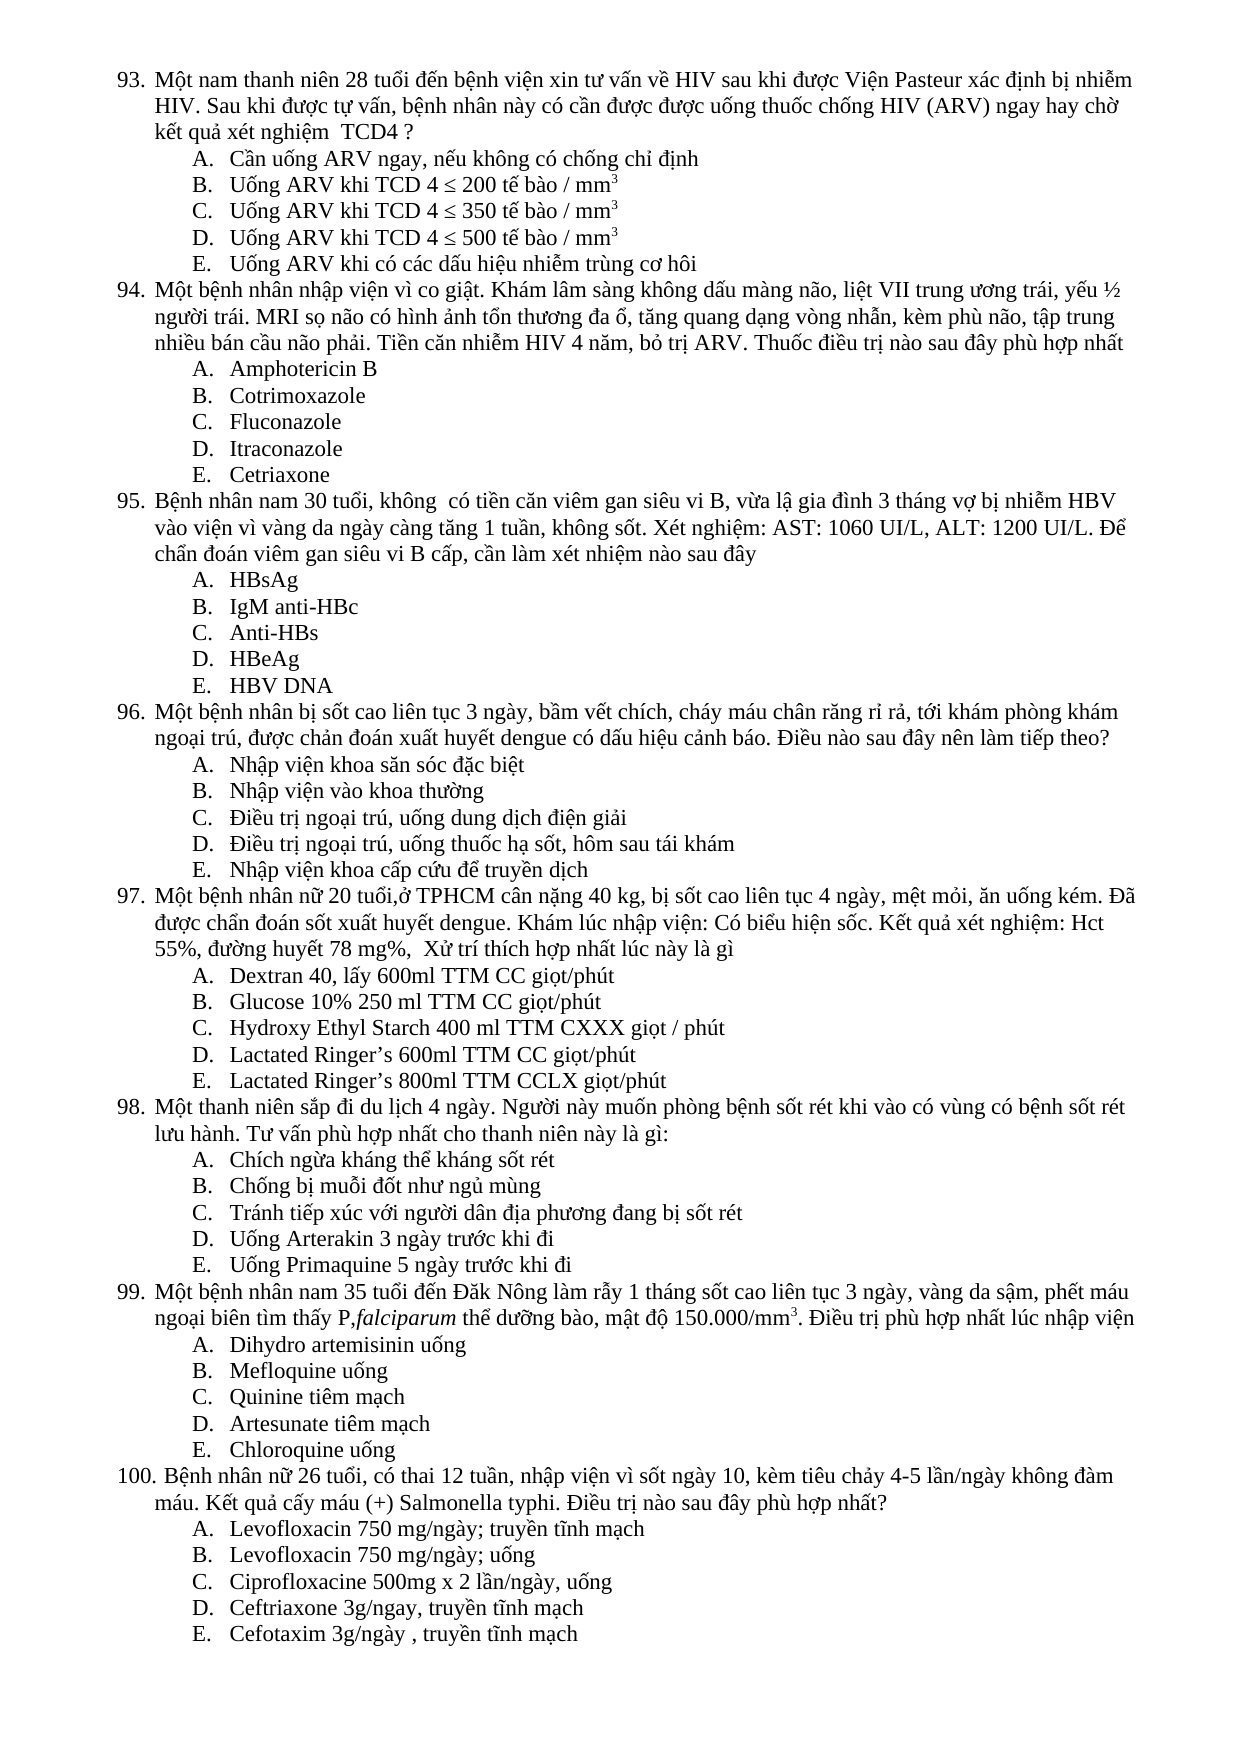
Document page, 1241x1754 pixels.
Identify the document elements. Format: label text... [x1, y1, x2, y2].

list IgM anti-HBc [192, 593, 1146, 619]
list Chống bị muỗi đốt như ngủ mùng [192, 1172, 1146, 1199]
list Nhập viện khoa cấp cứu để truyền dịch [192, 856, 1146, 883]
list Một bệnh nhân bị sốt cao liên tục 3 ngày, bầm vết chích, cháy máu chân răng rỉ rả, tới khám phòng khám ngoại trú, được chản đoán xuất huyết dengue có dấu hiệu cảnh báo. Điều nào sau đây nên làm tiếp theo? [117, 698, 1146, 751]
list Ciprofloxacine 500mg x 2 lần/ngày, uống [192, 1568, 1146, 1594]
list Dihydro artemisinin uống [192, 1331, 1146, 1357]
list Fluconazole [192, 408, 1146, 434]
list Điều trị ngoại trú, uống thuốc hạ sốt, hôm sau tái khám [192, 830, 1146, 856]
list Mefloquine uống [192, 1357, 1146, 1383]
list Uống Arterakin 3 ngày trước khi đi [192, 1225, 1146, 1252]
list Cetriaxone [192, 461, 1146, 487]
list Một bệnh nhân nữ 20 tuổi,ở TPHCM cân nặng 40 kg, bị sốt cao liên tục 4 ngày, mệt mỏi, ăn uống kém. Đã được chẩn đoán sốt xuất huyết dengue. Khám lúc nhập viện: Có biểu hiện sốc. Kết quả xét nghiệm: Hct 55%, đường huyết 78 mg%, Xử trí thích hợp nhất lúc này là gì [117, 883, 1146, 962]
list HBeAg [192, 645, 1146, 672]
list Hydroxy Ethyl Starch 400 ml TTM CXXX giọt / phút [192, 1014, 1146, 1041]
list Chloroquine uống [192, 1436, 1146, 1462]
list Uống ARV khi TCD 4 ≤ 350 tế bào / mm3 [192, 197, 1146, 224]
list Bệnh nhân nữ 26 tuổi, có thai 12 tuần, nhập viện vì sốt ngày 10, kèm tiêu chảy 4-5 lần/ngày không đàm máu. Kết quả cấy máu (+) Salmonella typhi. Điều trị nào sau đây phù hợp nhất? [117, 1462, 1146, 1515]
list Levofloxacin 750 mg/ngày; truyền tĩnh mạch [192, 1515, 1146, 1541]
list HBsAg [192, 566, 1146, 593]
list Bệnh nhân nam 30 tuổi, không có tiền căn viêm gan siêu vi B, vừa lậ gia đình 3 tháng vợ bị nhiễm HBV vào viện vì vàng da ngày càng tăng 1 tuần, không sốt. Xét nghiệm: AST: 1060 UI/L, ALT: 1200 UI/L. Để chẩn đoán viêm gan siêu vi B cấp, cần làm xét nhiệm nào sau đây [117, 487, 1146, 566]
list Một bệnh nhân nam 35 tuổi đến Đăk Nông làm rẫy 1 tháng sốt cao liên tục 3 ngày, vàng da sậm, phết máu ngoại biên tìm thấy P,falciparum thể dưỡng bào, mật độ 150.000/mm3. Điều trị phù hợp nhất lúc nhập viện [117, 1278, 1146, 1331]
list Cefotaxim 3g/ngày , truyền tĩnh mạch [192, 1621, 1146, 1647]
list Chích ngừa kháng thể kháng sốt rét [192, 1146, 1146, 1172]
list Amphotericin B [192, 356, 1146, 382]
list Uống ARV khi TCD 4 ≤ 200 tế bào / mm3 [192, 171, 1146, 197]
list Itraconazole [192, 434, 1146, 461]
list Một nam thanh niên 28 tuổi đến bệnh viện xin tư vấn về HIV sau khi được Viện Pasteur xác định bị nhiễm HIV. Sau khi được tự vấn, bệnh nhân này có cần được được uống thuốc chống HIV (ARV) ngay hay chờ kết quả xét nghiệm TCD4 ? [117, 66, 1146, 145]
list Một thanh niên sắp đi du lịch 4 ngày. Người này muốn phòng bệnh sốt rét khi vào có vùng có bệnh sốt rét lưu hành. Tư vấn phù hợp nhất cho thanh niên này là gì: [117, 1093, 1146, 1146]
list Lactated Ringer’s 600ml TTM CC giọt/phút [192, 1041, 1146, 1067]
list Nhập viện khoa săn sóc đặc biệt [192, 751, 1146, 777]
list Một bệnh nhân nhập viện vì co giật. Khám lâm sàng không dấu màng não, liệt VII trung ương trái, yếu ½ người trái. MRI sọ não có hình ảnh tổn thương đa ổ, tăng quang dạng vòng nhẫn, kèm phù não, tập trung nhiều bán cầu não phải. Tiền căn nhiễm HIV 4 năm, bỏ trị ARV. Thuốc điều trị nào sau đây phù hợp nhất [117, 276, 1146, 356]
list Điều trị ngoại trú, uống dung dịch điện giải [192, 803, 1146, 830]
list Artesunate tiêm mạch [192, 1410, 1146, 1436]
list HBV DNA [192, 672, 1146, 698]
list Lactated Ringer’s 800ml TTM CCLX giọt/phút [192, 1067, 1146, 1093]
list Cotrimoxazole [192, 382, 1146, 408]
list Levofloxacin 750 mg/ngày; uống [192, 1541, 1146, 1568]
list Anti-HBs [192, 619, 1146, 645]
list Tránh tiếp xúc với người dân địa phương đang bị sốt rét [192, 1199, 1146, 1225]
list Glucose 10% 250 ml TTM CC giọt/phút [192, 988, 1146, 1014]
list Uống Primaquine 5 ngày trước khi đi [192, 1252, 1146, 1278]
list Uống ARV khi TCD 4 ≤ 500 tế bào / mm3 [192, 224, 1146, 250]
list Uống ARV khi có các dấu hiệu nhiễm trùng cơ hôi [192, 250, 1146, 276]
list Ceftriaxone 3g/ngay, truyền tĩnh mạch [192, 1594, 1146, 1621]
list Dextran 40, lấy 600ml TTM CC giọt/phút [192, 962, 1146, 988]
list Cần uống ARV ngay, nếu không có chống chỉ định [192, 145, 1146, 171]
list Quinine tiêm mạch [192, 1383, 1146, 1410]
list Nhập viện vào khoa thường [192, 777, 1146, 803]
